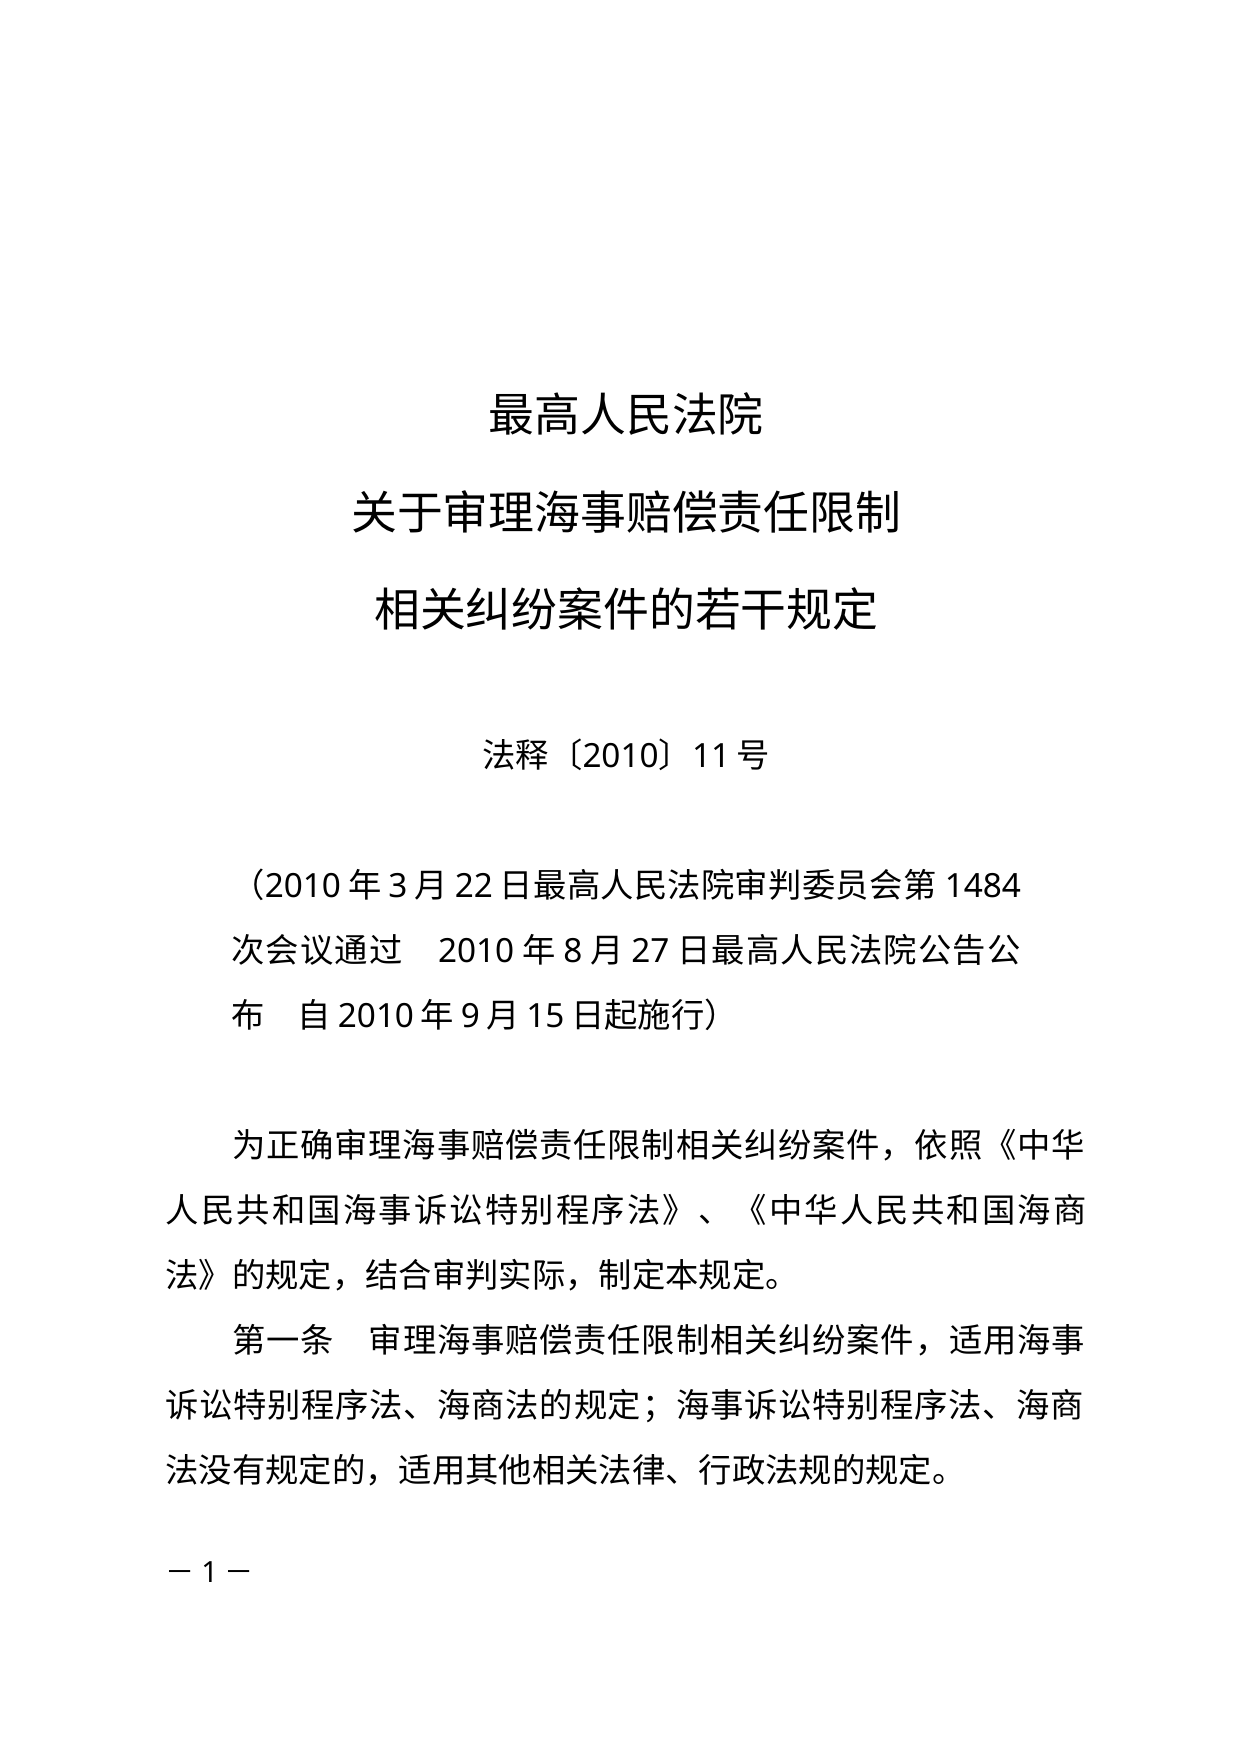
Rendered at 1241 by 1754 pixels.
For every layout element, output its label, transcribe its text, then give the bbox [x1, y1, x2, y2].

text 相关纠纷案件的若干规定 [165, 558, 1087, 655]
text （2010年3月22日最高人民法院审判委员会第1484次会议通过 2010年8月27日最高人民法院公告公布 自2010年9月15日起施行） [231, 850, 1021, 1045]
text 法释〔2010〕11号 [165, 720, 1087, 785]
text 第一条 审理海事赔偿责任限制相关纠纷案件，适用海事诉讼特别程序法、海商法的规定；海事诉讼特别程序法、海商法没有规定的，适用其他相关法律、行政法规的规定。 [165, 1305, 1087, 1500]
text 最高人民法院 [165, 363, 1087, 460]
text 关于审理海事赔偿责任限制 [165, 460, 1087, 558]
text 为正确审理海事赔偿责任限制相关纠纷案件，依照《中华人民共和国海事诉讼特别程序法》、《中华人民共和国海商法》的规定，结合审判实际，制定本规定。 [165, 1110, 1087, 1305]
